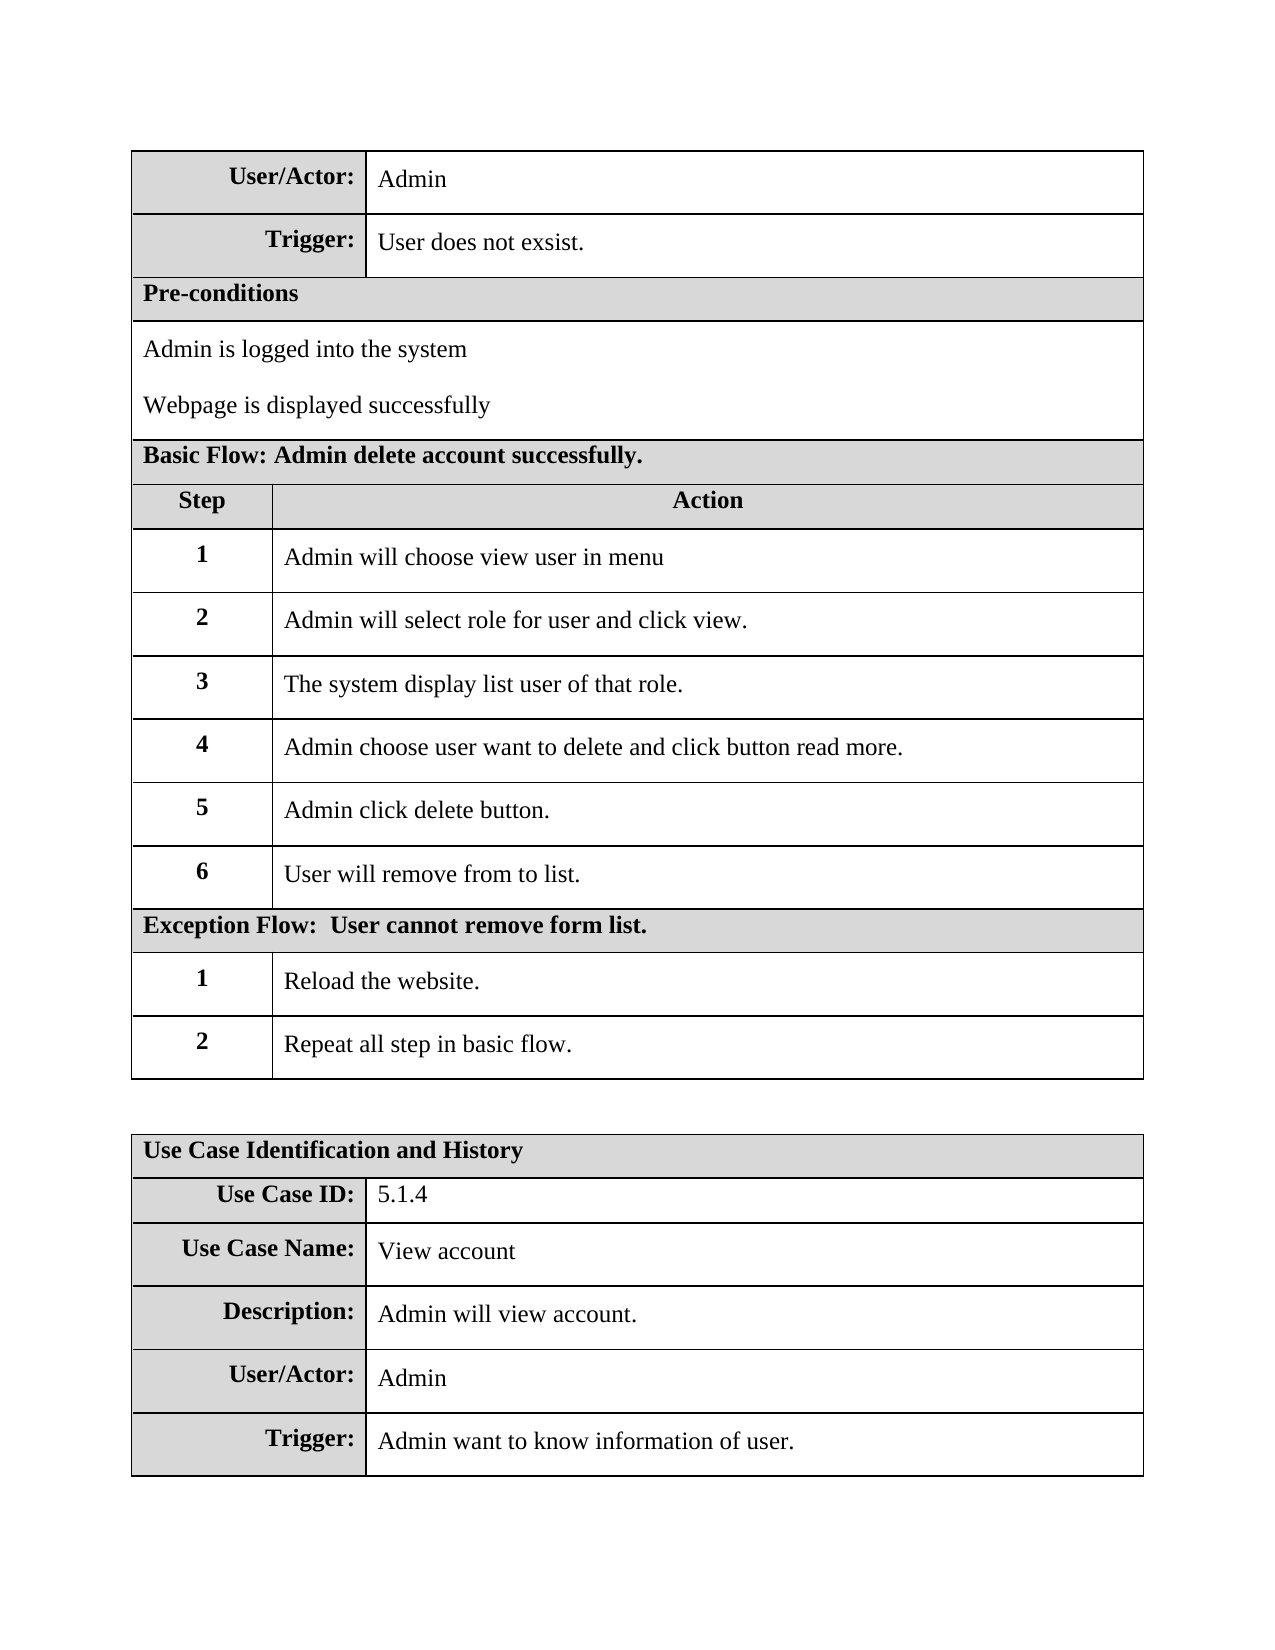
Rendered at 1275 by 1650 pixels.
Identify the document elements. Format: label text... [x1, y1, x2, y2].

table_cell User/Actor: [132, 152, 365, 213]
table_cell Admin [367, 1350, 1143, 1412]
table_cell Admin choose user want to delete and click button read more. [273, 720, 1143, 782]
table_cell View account [367, 1224, 1143, 1285]
table_cell User/Actor: [132, 1350, 365, 1412]
table_cell Admin is logged into the system Webpage is displayed successfully [132, 321, 1143, 439]
table_cell Exception Flow: User cannot remove form list. [132, 909, 1143, 952]
table_cell Use Case Name: [132, 1223, 365, 1285]
table_cell The system display list user of that role. [273, 657, 1143, 718]
table_cell Basic Flow: Admin delete account successfully. [132, 440, 1143, 484]
table_cell Description: [132, 1286, 365, 1349]
table_cell Use Case ID: [132, 1178, 365, 1222]
table_cell Admin will select role for user and click view. [273, 593, 1143, 655]
table_cell 1 [132, 953, 272, 1015]
table_cell 3 [132, 656, 272, 718]
table_cell 5.1.4 [367, 1179, 1143, 1222]
table_cell Admin [367, 152, 1143, 213]
table_cell Trigger: [132, 214, 365, 277]
table_cell 2 [132, 593, 272, 655]
table_cell Repeat all step in basic flow. [273, 1017, 1143, 1078]
table_cell Trigger: [132, 1413, 365, 1475]
table_cell User does not exsist. [367, 215, 1143, 277]
table_cell 2 [132, 1016, 272, 1078]
table_cell Admin will view account. [367, 1287, 1143, 1349]
table_cell 5 [132, 783, 272, 845]
table_cell Pre-conditions [132, 278, 1143, 320]
table_cell Admin want to know information of user. [367, 1414, 1143, 1475]
table_cell 1 [132, 529, 272, 592]
table_cell Action [273, 485, 1143, 528]
table_cell Admin click delete button. [273, 783, 1143, 845]
table_cell User will remove from to list. [273, 847, 1143, 908]
table_cell Step [132, 485, 272, 528]
table_cell 4 [132, 719, 272, 782]
table_header Use Case Identification and History [132, 1135, 1143, 1177]
table_cell Reload the website. [273, 953, 1143, 1015]
table_cell Admin will choose view user in menu [273, 530, 1143, 592]
table_cell 6 [132, 846, 272, 908]
